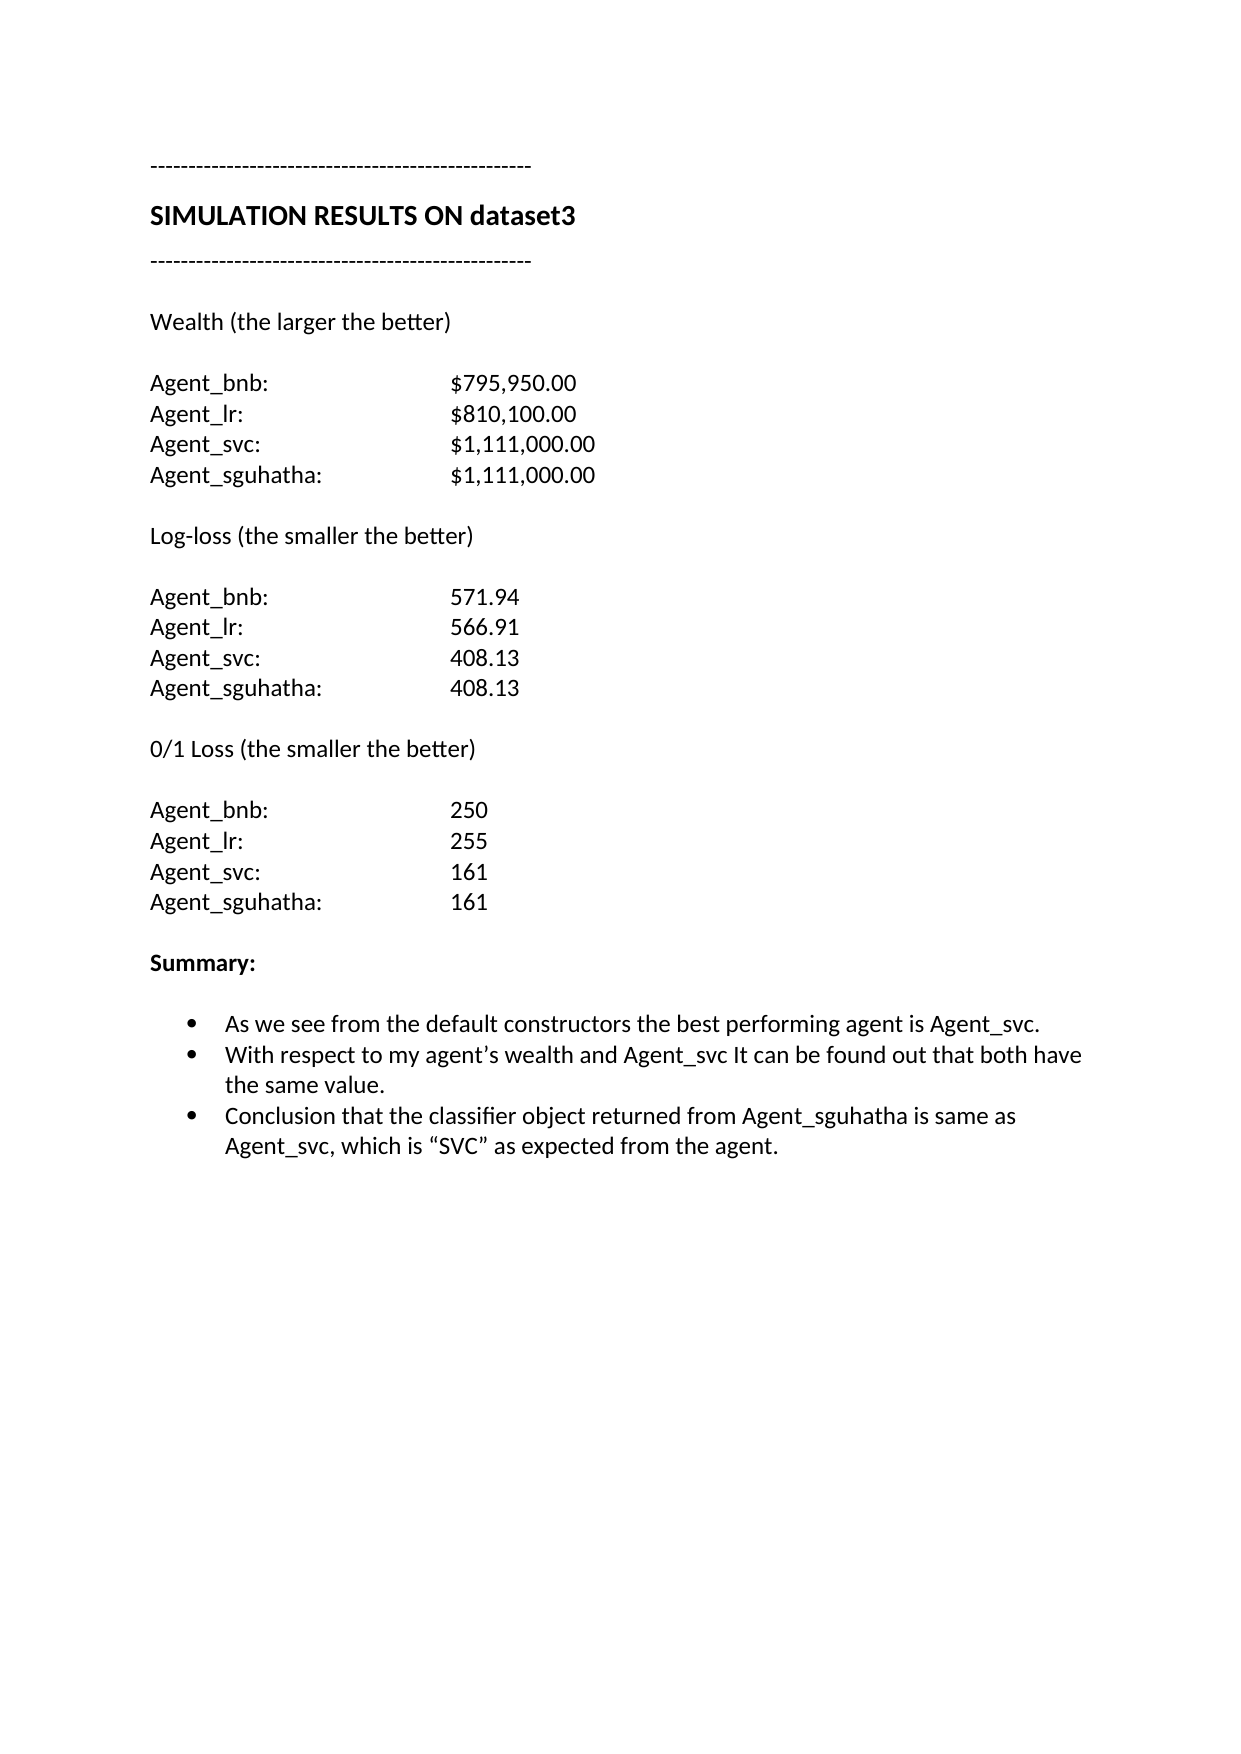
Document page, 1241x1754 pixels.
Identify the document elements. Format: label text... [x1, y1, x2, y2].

text Agent_bnb: $795,950.00 [150, 367, 1090, 398]
text Log-loss (the smaller the better) [150, 520, 1090, 551]
text Agent_svc: 161 [150, 856, 1090, 886]
text Agent_sguhatha: 161 [150, 886, 1090, 917]
list With respect to my agent’s wealth and Agent_svc It can be found out that both have the same value. [187, 1039, 1090, 1100]
list As we see from the default constructors the best performing agent is Agent_svc. [187, 1008, 1090, 1039]
text -------------------------------------------------- [150, 150, 1090, 181]
list Conclusion that the classifier object returned from Agent_sguhatha is same as Agent_svc, which is “SVC” as expected from the agent. [187, 1100, 1090, 1161]
text Agent_svc: 408.13 [150, 642, 1090, 673]
text Agent_bnb: 571.94 [150, 581, 1090, 612]
subtitle SIMULATION RESULTS ON dataset3 [150, 197, 1090, 233]
text Agent_sguhatha: 408.13 [150, 673, 1090, 703]
text Agent_bnb: 250 [150, 795, 1090, 825]
text Wealth (the larger the better) [150, 306, 1090, 337]
text 0/1 Loss (the smaller the better) [150, 734, 1090, 764]
text Summary: [150, 947, 1090, 978]
text Agent_svc: $1,111,000.00 [150, 428, 1090, 459]
text -------------------------------------------------- [150, 245, 1090, 276]
text Agent_lr: 255 [150, 825, 1090, 856]
text Agent_sguhatha: $1,111,000.00 [150, 459, 1090, 489]
text Agent_lr: 566.91 [150, 612, 1090, 642]
text Agent_lr: $810,100.00 [150, 398, 1090, 428]
